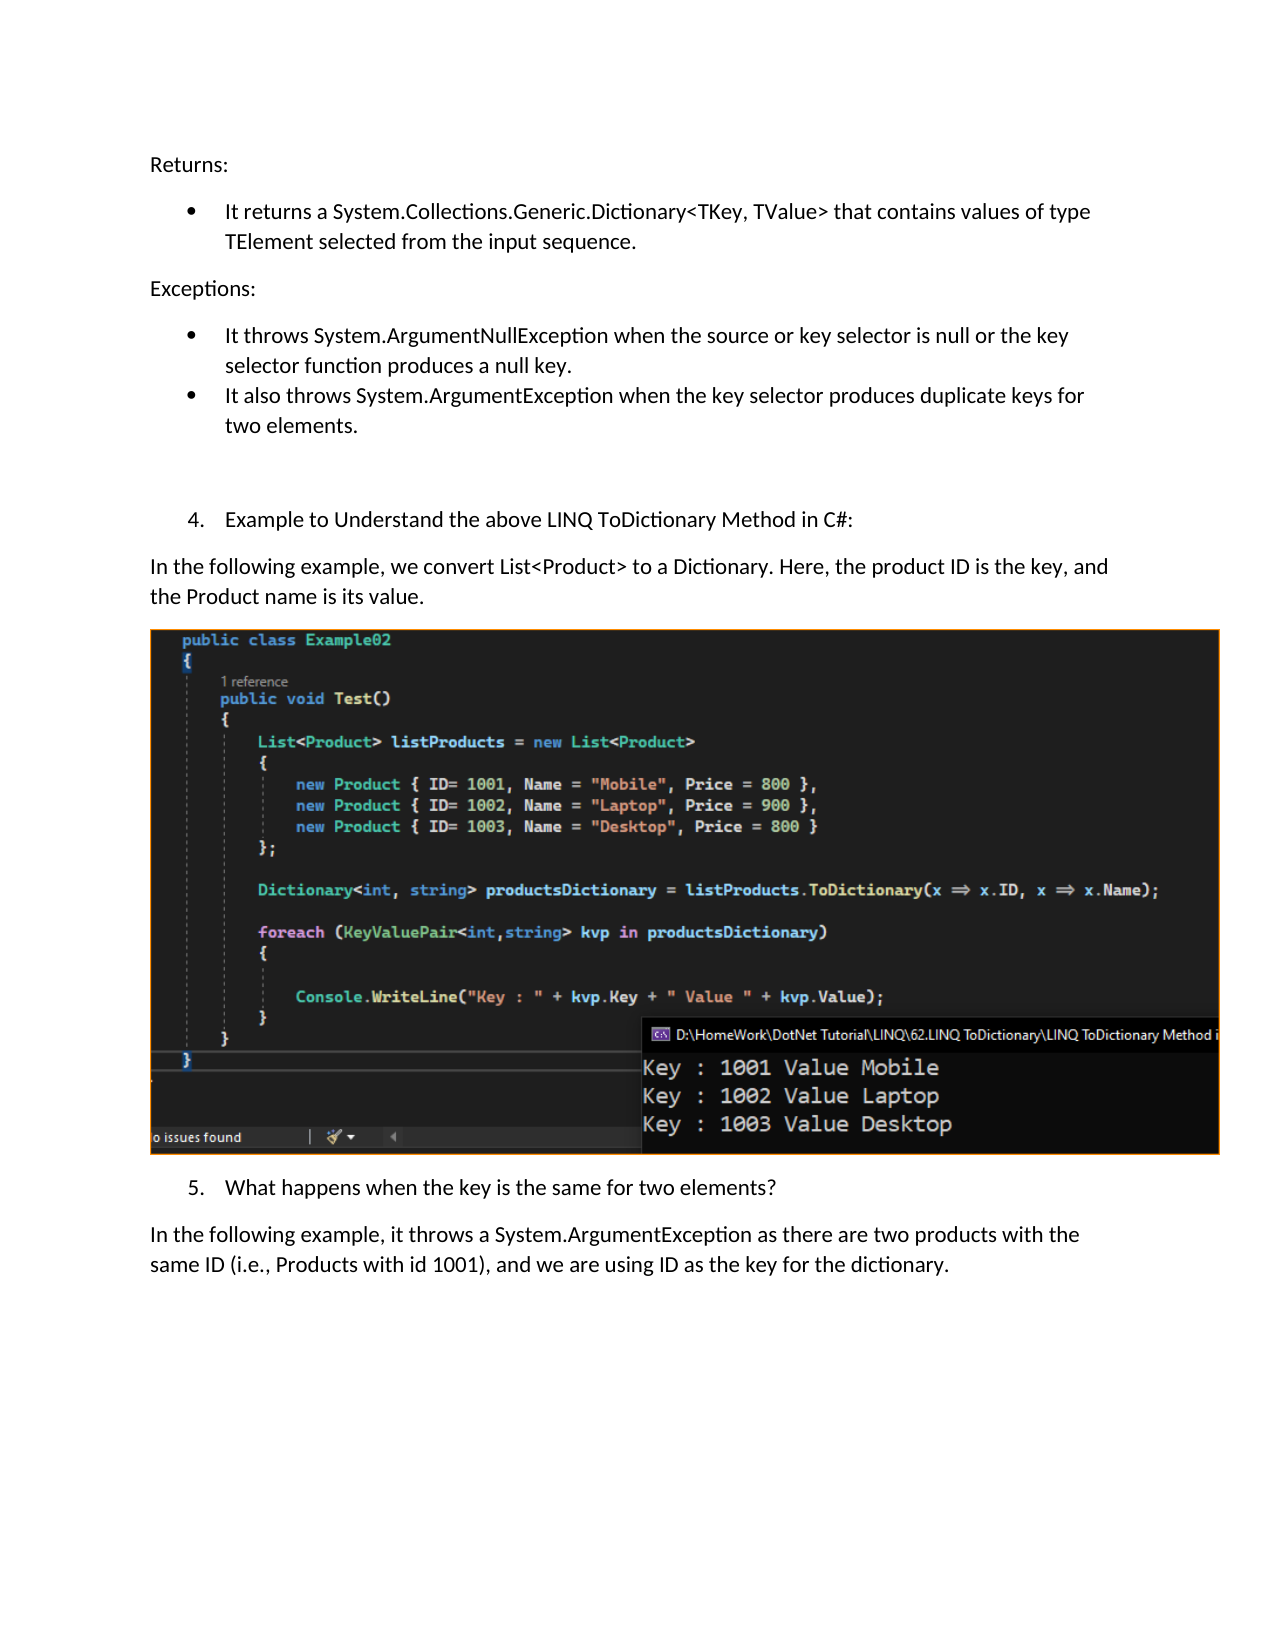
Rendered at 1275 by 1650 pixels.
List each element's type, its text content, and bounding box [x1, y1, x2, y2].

text Returns: [150, 150, 1125, 178]
text In the following example, we convert List<Product> to a Dictionary. Here, the product ID is the key, and the Product name is its value. [150, 552, 1125, 610]
picture [150, 629, 1220, 1155]
text In the following example, it throws a System.ArgumentException as there are two products with the same ID (i.e., Products with id 1001), and we are using ID as the key for the dictionary. [150, 1220, 1125, 1278]
list It throws System.ArgumentNullException when the source or key selector is null or the key selector function produces a null key. [187, 321, 1125, 379]
text Exceptions: [150, 274, 1125, 302]
list Example to Understand the above LINQ ToDictionary Method in C#: [187, 505, 1125, 533]
list It returns a System.Collections.Generic.Dictionary<TKey, TValue> that contains values of type TElement selected from the input sequence. [187, 197, 1125, 255]
list It also throws System.ArgumentException when the key selector produces duplicate keys for two elements. [187, 381, 1125, 439]
list What happens when the key is the same for two elements? [187, 1173, 1125, 1201]
